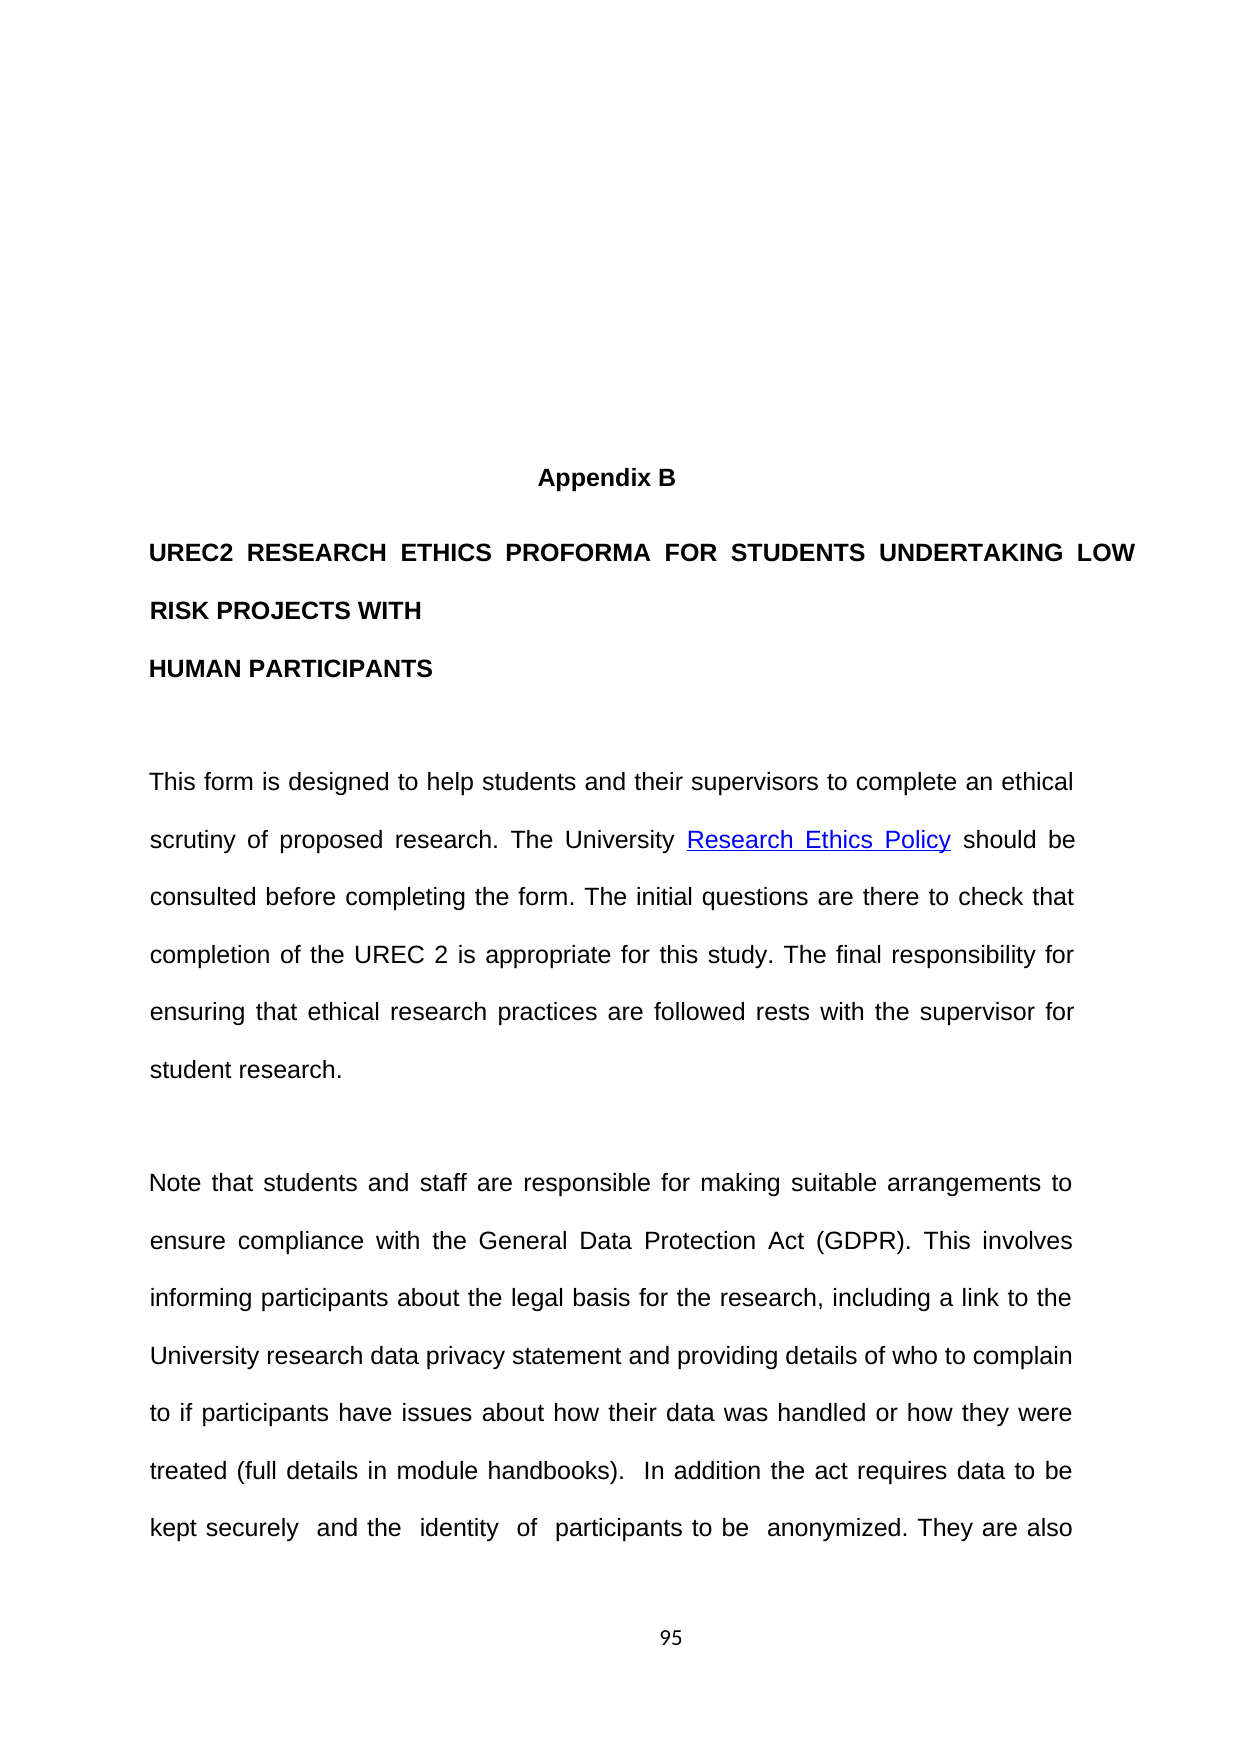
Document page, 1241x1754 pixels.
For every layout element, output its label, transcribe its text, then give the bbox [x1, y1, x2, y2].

text This form is designed to help students and their supervisors to complete an ethical scrutiny of proposed research. The University Research Ethics Policy should be consulted before completing the form. The initial questions are there to check that completion of the UREC 2 is appropriate for this study. The final responsibility for ensuring that ethical research practices are followed rests with the supervisor for student research. [148, 767, 1076, 1084]
text HUMAN PARTICIPANTS [148, 654, 1137, 682]
text UREC2 RESEARCH ETHICS PROFORMA FOR STUDENTS UNDERTAKING LOW RISK PROJECTS WITH [148, 538, 1137, 625]
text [148, 1168, 1074, 1542]
text Appendix B [148, 463, 958, 492]
